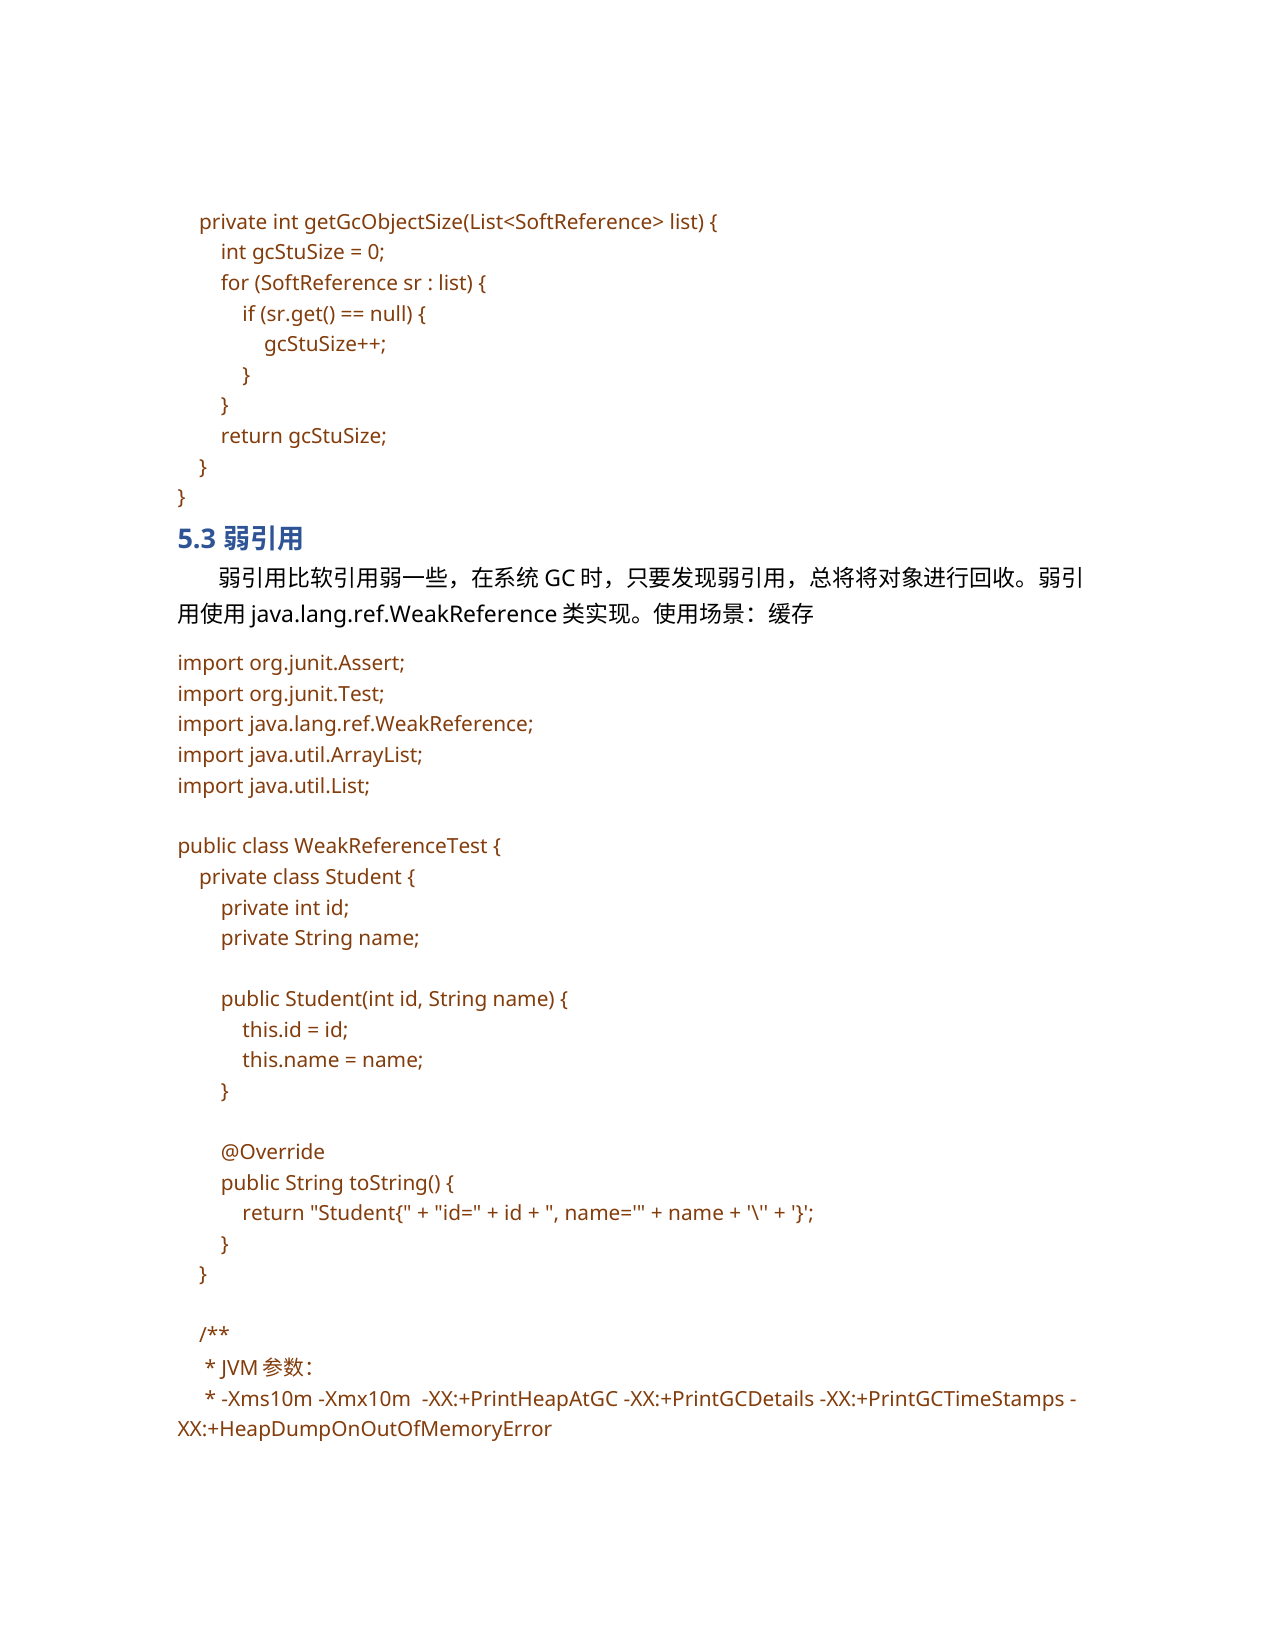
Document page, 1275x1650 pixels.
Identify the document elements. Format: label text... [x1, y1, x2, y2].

text int gcStuSize = 0; [177, 237, 1098, 266]
text public class WeakReferenceTest { [177, 832, 1098, 860]
text /** [177, 1320, 1098, 1349]
text this.name = name; [177, 1046, 1098, 1074]
text public Student(int id, String name) { [177, 984, 1098, 1013]
text private int getGcObjectSize(List<SoftReference> list) { [177, 207, 1098, 235]
text import org.junit.Test; [177, 679, 1098, 707]
text 弱引用比软引用弱一些，在系统GC时，只要发现弱引用，总将将对象进行回收。弱引用使用java.lang.ref.WeakReference类实现。使用场景：缓存 [177, 560, 1098, 629]
text return "Student{" + "id=" + id + ", name='" + name + '\'' + '}'; [177, 1198, 1098, 1227]
text } [177, 1259, 1098, 1288]
text * -Xms10m -Xmx10m -XX:+PrintHeapAtGC -XX:+PrintGCDetails -XX:+PrintGCTimeStamps -XX:+HeapDumpOnOutOfMemoryError [177, 1384, 1098, 1443]
text private String name; [177, 923, 1098, 952]
text import java.lang.ref.WeakReference; [177, 709, 1098, 738]
text } [177, 391, 1098, 419]
text public String toString() { [177, 1168, 1098, 1196]
text gcStuSize++; [177, 329, 1098, 358]
text import org.junit.Assert; [177, 648, 1098, 677]
text } [177, 360, 1098, 388]
text } [177, 1076, 1098, 1104]
text private class Student { [177, 862, 1098, 891]
text for (SoftReference sr : list) { [177, 268, 1098, 296]
text if (sr.get() == null) { [177, 299, 1098, 327]
text * JVM参数： [177, 1351, 1098, 1381]
text import java.util.List; [177, 771, 1098, 799]
text return gcStuSize; [177, 421, 1098, 449]
text } [177, 482, 1098, 511]
text import java.util.ArrayList; [177, 740, 1098, 768]
text } [177, 1229, 1098, 1257]
text } [177, 452, 1098, 480]
text @Override [177, 1137, 1098, 1165]
subtitle 5.3 弱引用 [177, 517, 1098, 557]
text this.id = id; [177, 1015, 1098, 1043]
text private int id; [177, 893, 1098, 921]
